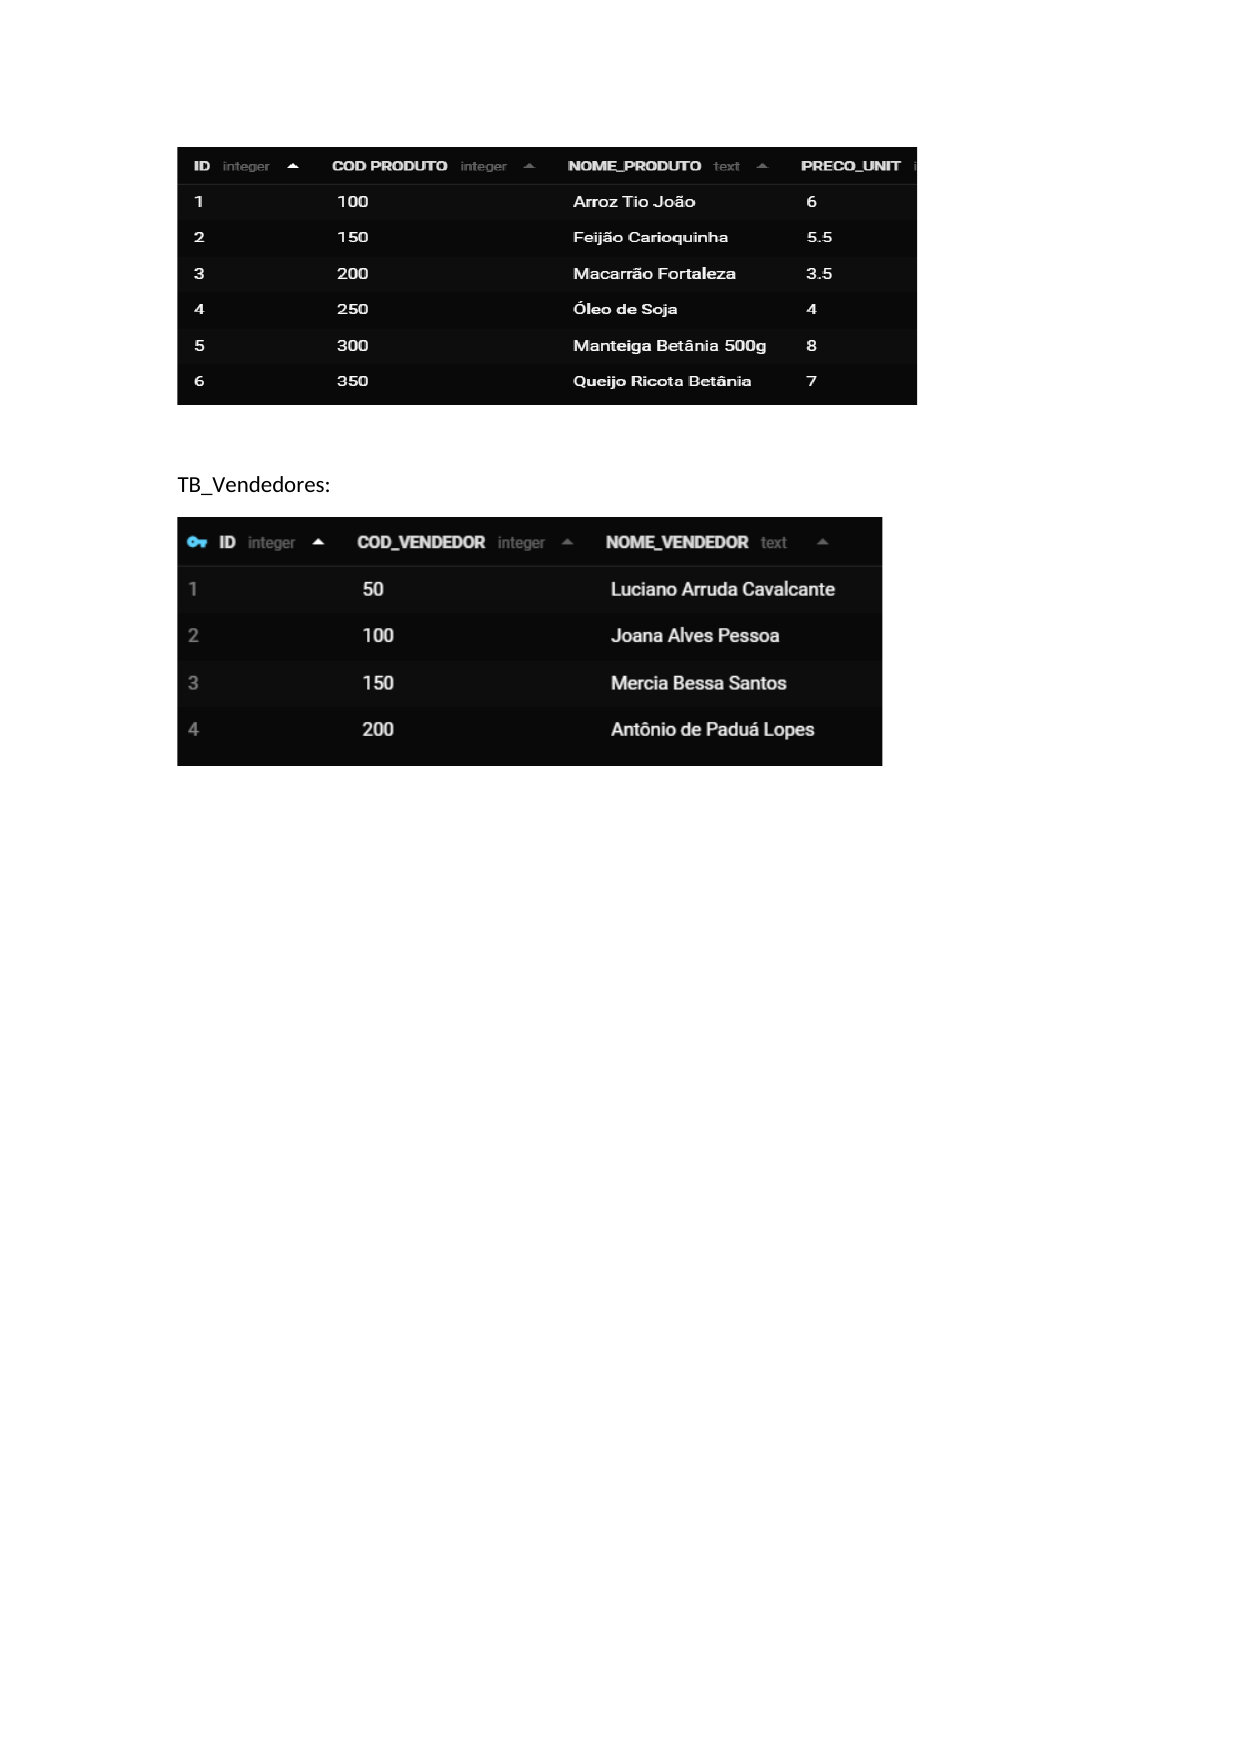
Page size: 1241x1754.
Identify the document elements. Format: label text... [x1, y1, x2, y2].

picture [177, 147, 918, 405]
picture [177, 517, 883, 766]
text TB_Vendedores: [177, 470, 1063, 498]
